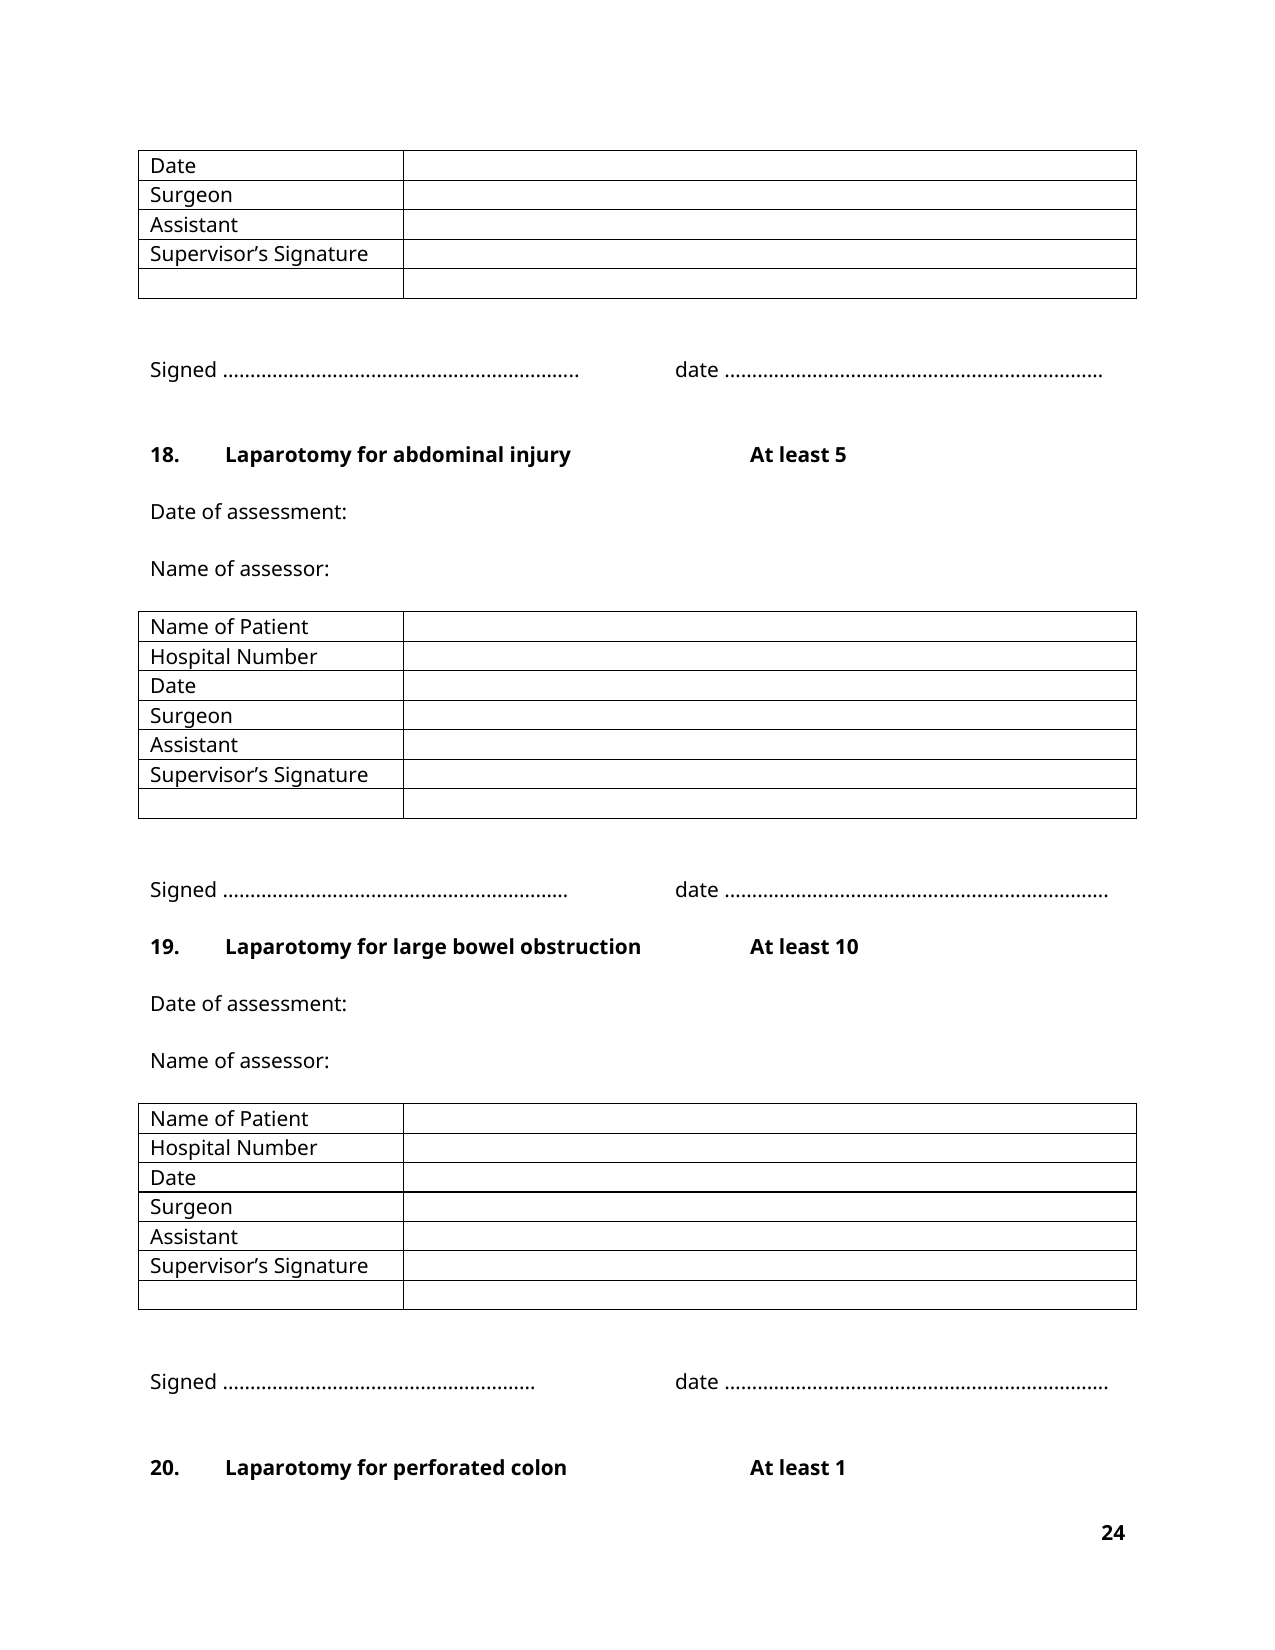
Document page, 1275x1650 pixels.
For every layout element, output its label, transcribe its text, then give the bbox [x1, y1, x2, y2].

table_cell [404, 1163, 1136, 1191]
text Signed ………………………………………………… date ……………………………………………………………. [150, 1367, 1125, 1396]
table_cell [404, 151, 1136, 179]
text 20. Laparotomy for perforated colon At least 1 [150, 1453, 1125, 1481]
table_cell [404, 1281, 1136, 1309]
table_header [404, 1104, 1136, 1132]
table_cell [404, 240, 1136, 268]
table_cell Hospital Number [139, 1134, 403, 1162]
table_cell [139, 1281, 403, 1309]
table_cell [404, 1222, 1136, 1250]
table_cell [404, 1251, 1136, 1280]
table_cell Supervisor’s Signature [139, 240, 403, 268]
table_cell [404, 210, 1136, 238]
text Name of assessor: [150, 554, 1125, 583]
table_cell [404, 789, 1136, 818]
text Date of assessment: [150, 989, 1125, 1018]
table_cell [139, 269, 403, 297]
table_cell [404, 1193, 1136, 1221]
table_cell Surgeon [139, 181, 403, 209]
text 18. Laparotomy for abdominal injury At least 5 [150, 441, 1125, 469]
text Signed ……………………………………………………….. date …………………………………………………………… [150, 355, 1125, 384]
table_cell Date [139, 151, 403, 179]
table_cell Supervisor’s Signature [139, 760, 403, 788]
text Date of assessment: [150, 497, 1125, 526]
text Signed ……………………………………………………… date ……………………………………………………………. [150, 876, 1125, 904]
table_cell [404, 642, 1136, 670]
table_cell Assistant [139, 730, 403, 759]
table_cell [404, 181, 1136, 209]
table_cell Hospital Number [139, 642, 403, 670]
text 19. Laparotomy for large bowel obstruction At least 10 [150, 932, 1125, 961]
table_cell Surgeon [139, 1193, 403, 1221]
table_cell Assistant [139, 210, 403, 238]
text Name of assessor: [150, 1046, 1125, 1074]
table_cell [404, 760, 1136, 788]
table_cell [404, 671, 1136, 700]
table_cell Date [139, 671, 403, 700]
table_header Name of Patient [139, 1104, 403, 1132]
table_cell [404, 701, 1136, 729]
table_cell [404, 730, 1136, 759]
table_cell [404, 1134, 1136, 1162]
table_cell Supervisor’s Signature [139, 1251, 403, 1280]
table_cell [404, 269, 1136, 297]
table_cell Surgeon [139, 701, 403, 729]
table_cell [139, 789, 403, 818]
table_cell Date [139, 1163, 403, 1191]
table_cell Assistant [139, 1222, 403, 1250]
table_header [404, 612, 1136, 641]
table_header Name of Patient [139, 612, 403, 641]
